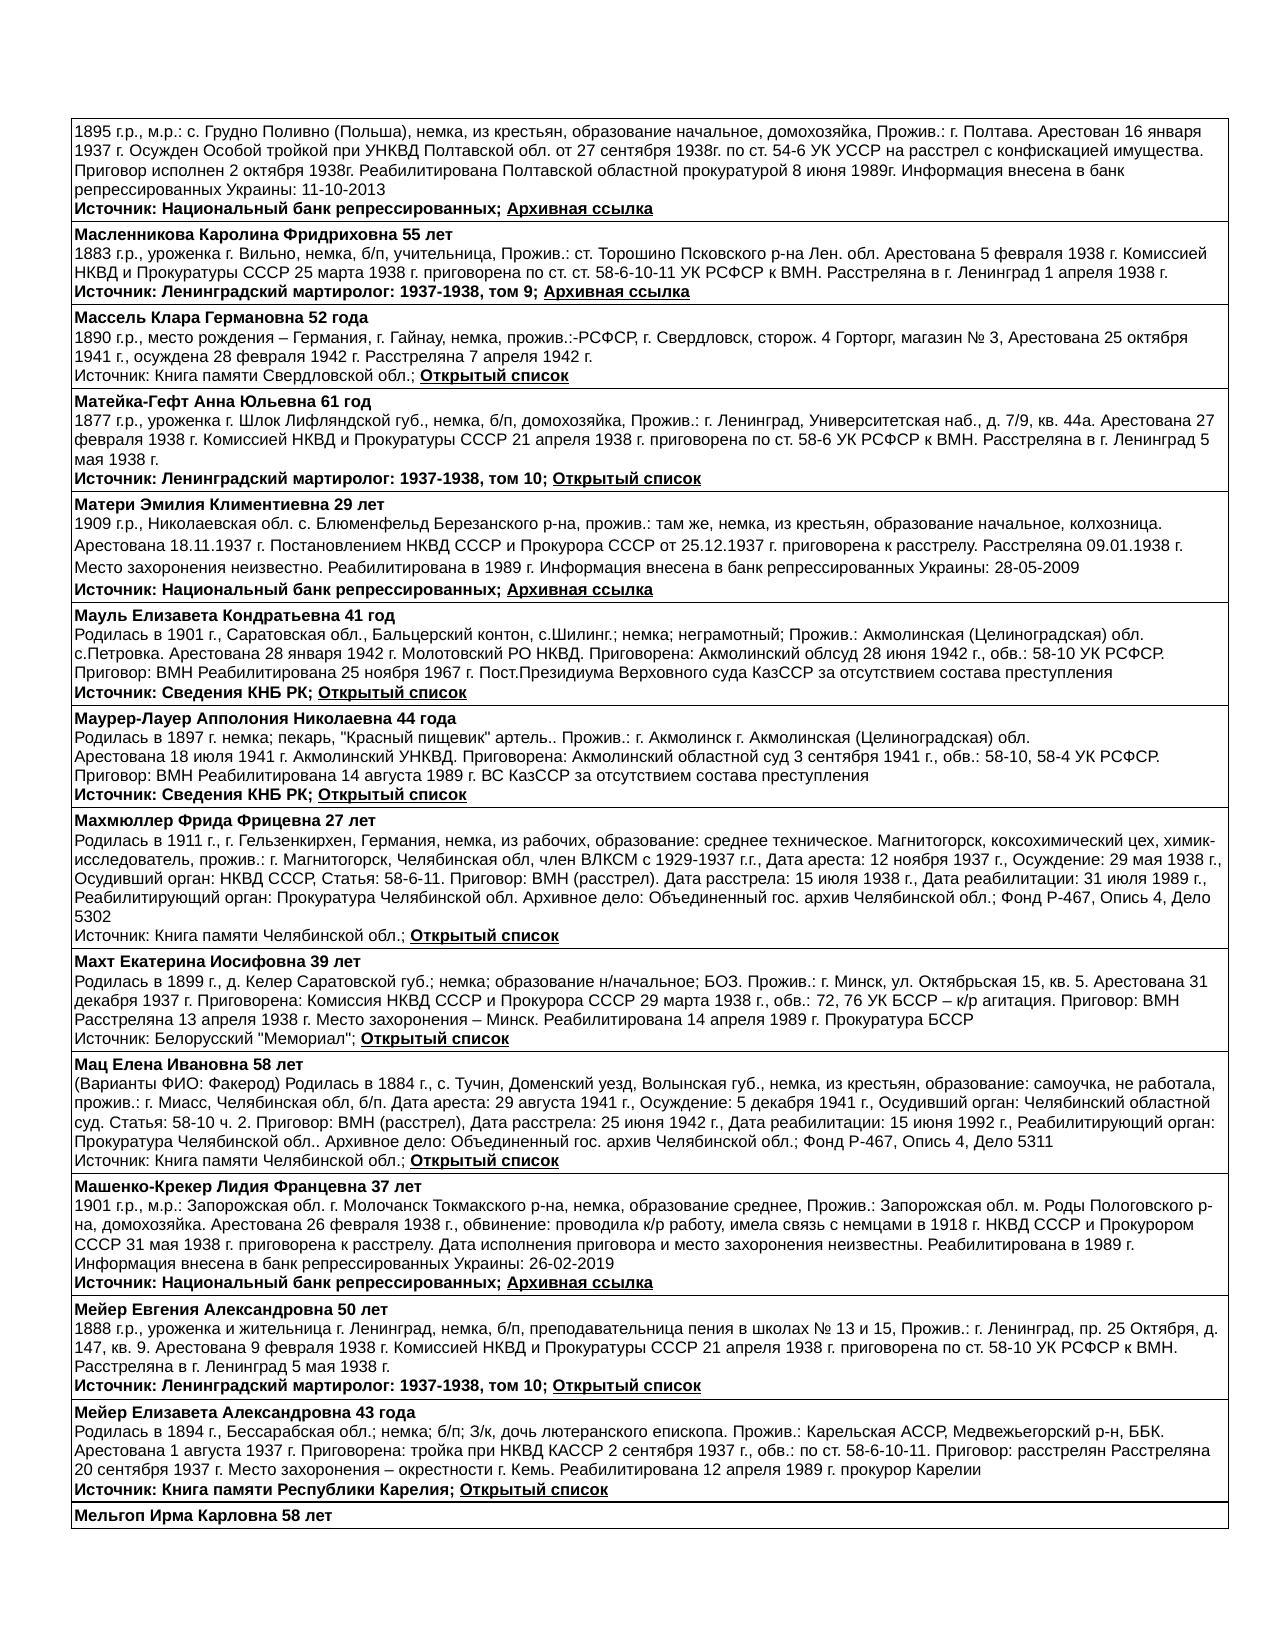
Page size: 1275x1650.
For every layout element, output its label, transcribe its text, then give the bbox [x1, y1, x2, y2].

table_cell Мейер Елизавета Александровна 43 года Родилась в 1894 г., Бессарабская обл.; немка; б/п; З/к, дочь лютеранского епископа. Прожив.: Карельская АССР, Медвежьегорский р-н, ББК. Арестована 1 августа 1937 г. Приговорена: тройка при НКВД КАССР 2 сентября 1937 г., обв.: по ст. 58-6-10-11. Приговор: расстрелян Расстреляна 20 сентября 1937 г. Место захоронения – окрестности г. Кемь. Реабилитирована 12 апреля 1989 г. прокурор Карелии Источник: Книга памяти Республики Карелия; Открытый список [72, 1400, 1228, 1501]
table_cell Мац Елена Ивановна 58 лет (Варианты ФИО: Факерод) Родилась в 1884 г., с. Тучин, Доменский уезд, Волынская губ., немка, из крестьян, образование: самоучка, не работала, прожив.: г. Миасс, Челябинская обл, б/п. Дата ареста: 29 августа 1941 г., Осуждение: 5 декабря 1941 г., Осудивший орган: Челябинский областной суд. Статья: 58-10 ч. 2. Приговор: ВМН (расстрел), Дата расстрела: 25 июня 1942 г., Дата реабилитации: 15 июня 1992 г., Реабилитирующий орган: Прокуратура Челябинской обл.. Архивное дело: Объединенный гос. архив Челябинской обл.; Фонд Р-467, Опись 4, Дело 5311 Источник: Книга памяти Челябинской обл.; Открытый список [72, 1052, 1228, 1173]
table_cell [72, 119, 1228, 221]
table_cell Машенко-Крекер Лидия Францевна 37 лет 1901 г.р., м.р.: Запорожская обл. г. Молочанск Токмакского р-на, немка, образование среднее, Прожив.: Запорожская обл. м. Роды Пологовского р-на, домохозяйка. Арестована 26 февраля 1938 г., обвинение: проводила к/р работу, имела связь с немцами в 1918 г. НКВД СССР и Прокурором СССР 31 мая 1938 г. приговорена к расстрелу. Дата исполнения приговора и место захоронения неизвестны. Реабилитирована в 1989 г. Информация внесена в банк репрессированных Украины: 26-02-2019 Источник: Национальный банк репрессированных; Архивная ссылка [72, 1174, 1228, 1295]
table_cell Махмюллер Фрида Фрицевна 27 лет Родилась в 1911 г., г. Гельзенкирхен, Германия, немка, из рабочих, образование: среднее техническое. Магнитогорск, коксохимический цех, химик-исследователь, прожив.: г. Магнитогорск, Челябинская обл, член ВЛКСМ с 1929-1937 г.г., Дата ареста: 12 ноября 1937 г., Осуждение: 29 мая 1938 г., Осудивший орган: НКВД СССР, Статья: 58-6-11. Приговор: ВМН (расстрел). Дата расстрела: 15 июля 1938 г., Дата реабилитации: 31 июля 1989 г., Реабилитирующий орган: Прокуратура Челябинской обл. Архивное дело: Объединенный гос. архив Челябинской обл.; Фонд Р-467, Опись 4, Дело 5302 Источник: Книга памяти Челябинской обл.; Открытый список [72, 808, 1228, 948]
table_cell Мауль Елизавета Кондратьевна 41 год Родилась в 1901 г., Саратовская обл., Бальцерский контон, с.Шилинг.; немка; неграмотный; Прожив.: Акмолинская (Целиноградская) обл. с.Петровка. Арестована 28 января 1942 г. Молотовский РО НКВД. Приговорена: Акмолинский облсуд 28 июня 1942 г., обв.: 58-10 УК РСФСР. Приговор: ВМН Реабилитирована 25 ноября 1967 г. Пост.Президиума Верховного суда КазССР за отсутствием состава преступления Источник: Сведения КНБ РК; Открытый список [72, 603, 1228, 704]
table_cell Мейер Евгения Александровна 50 лет 1888 г.р., уроженка и жительница г. Ленинград, немка, б/п, преподавательница пения в школах № 13 и 15, Прожив.: г. Ленинград, пр. 25 Октября, д. 147, кв. 9. Арестована 9 февраля 1938 г. Комиссией НКВД и Прокуратуры СССР 21 апреля 1938 г. приговорена по ст. 58-10 УК РСФСР к ВМН. Расстреляна в г. Ленинград 5 мая 1938 г. Источник: Ленинградский мартиролог: 1937-1938, том 10; Открытый список [72, 1296, 1228, 1399]
table_cell Махт Екатерина Иосифовна 39 лет Родилась в 1899 г., д. Келер Саратовской губ.; немка; образование н/начальное; БОЗ. Прожив.: г. Минск, ул. Октябрьская 15, кв. 5. Арестована 31 декабря 1937 г. Приговорена: Комиссия НКВД СССР и Прокурора СССР 29 марта 1938 г., обв.: 72, 76 УК БССР – к/р агитация. Приговор: ВМН Расстреляна 13 апреля 1938 г. Место захоронения – Минск. Реабилитирована 14 апреля 1989 г. Прокуратура БССР Источник: Белорусский "Мемориал"; Открытый список [72, 949, 1228, 1051]
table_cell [72, 1503, 1228, 1527]
table_cell Маурер-Лауер Апполония Николаевна 44 года Родилась в 1897 г. немка; пекарь, "Красный пищевик" артель.. Прожив.: г. Акмолинск г. Акмолинская (Целиноградская) обл. Арестована 18 июля 1941 г. Акмолинский УНКВД. Приговорена: Акмолинский областной суд 3 сентября 1941 г., обв.: 58-10, 58-4 УК РСФСР. Приговор: ВМН Реабилитирована 14 августа 1989 г. ВС КазССР за отсутствием состава преступления Источник: Сведения КНБ РК; Открытый список [72, 706, 1228, 807]
